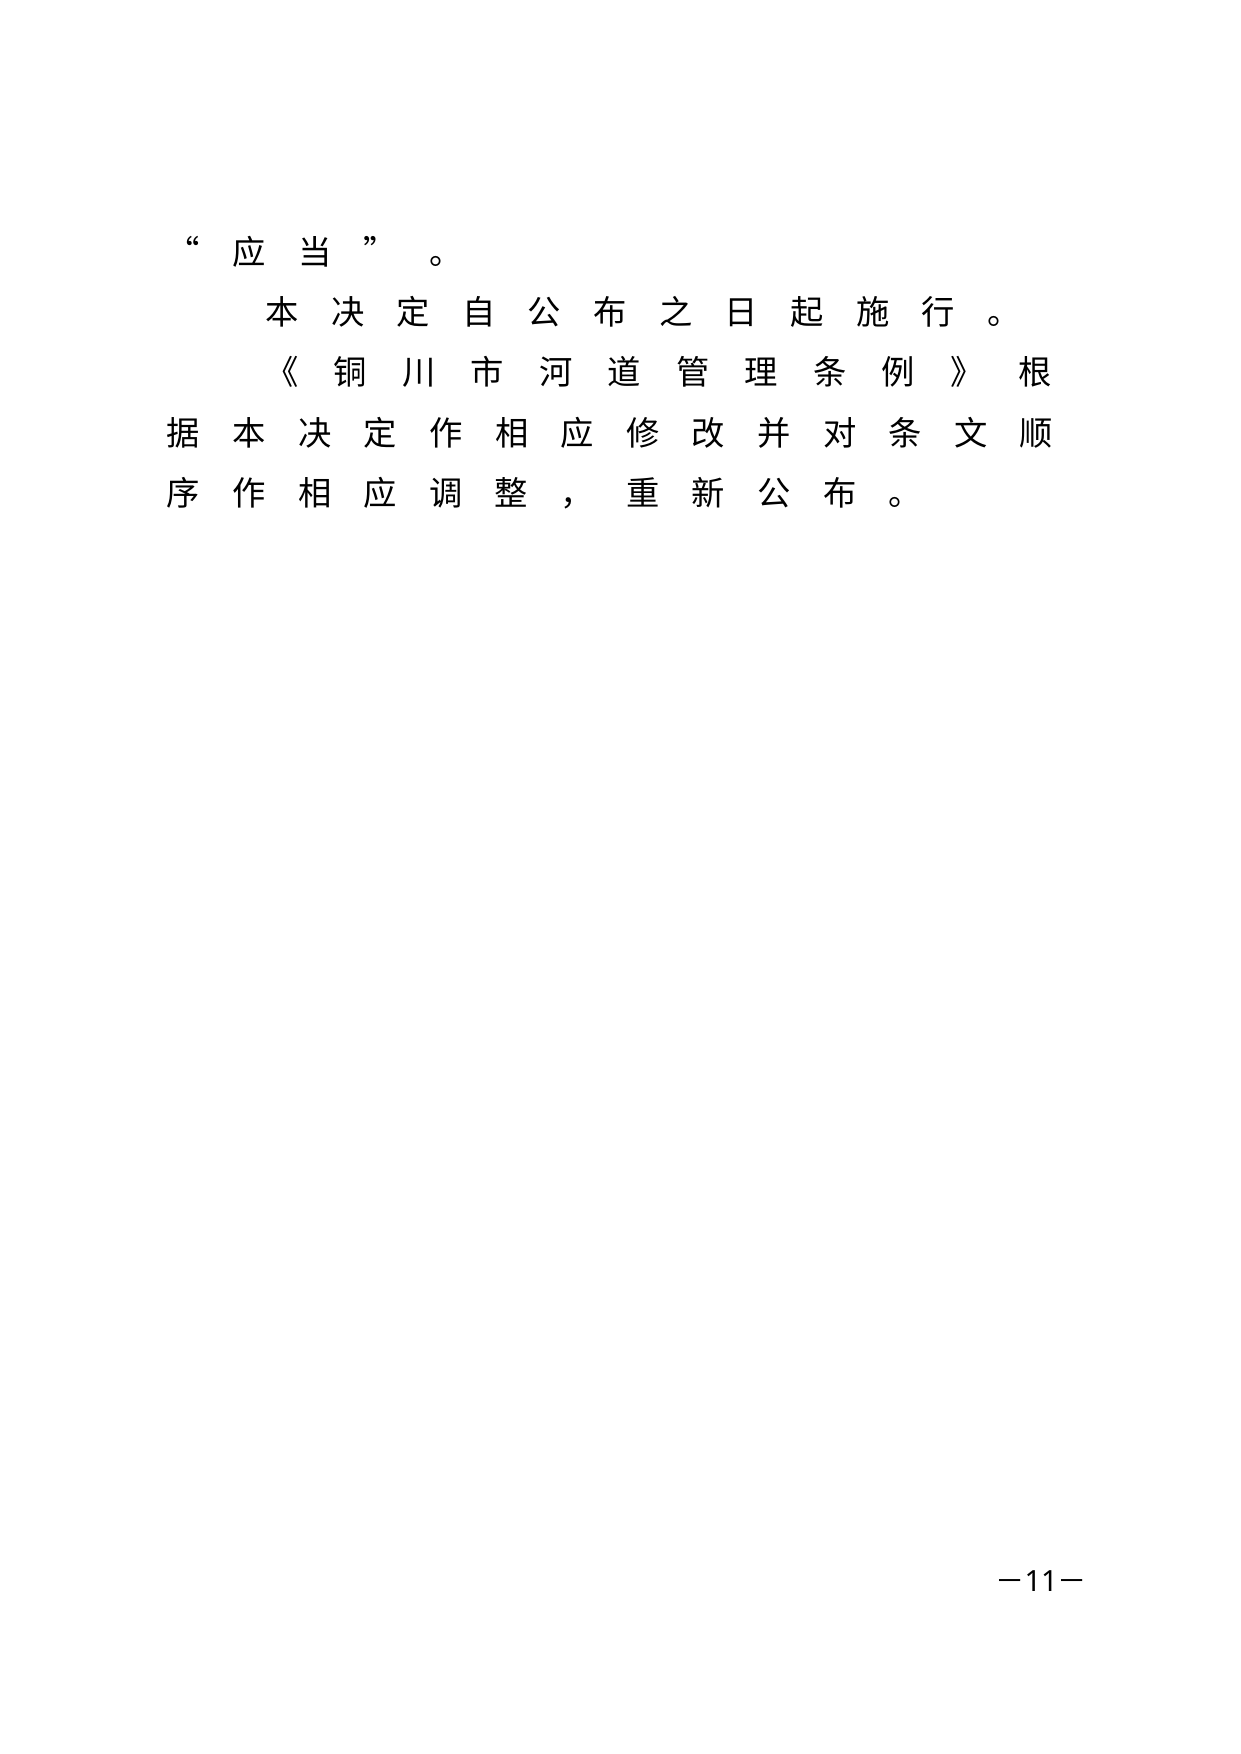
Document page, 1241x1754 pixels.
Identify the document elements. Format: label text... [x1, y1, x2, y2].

list 《铜川市河道管理条例》根据本决定作相应修改并对条文顺序作相应调整，重新公布。 [167, 340, 1085, 521]
list 10.将“必须”统一修改为“应当”。 [167, 219, 1085, 280]
list 本决定自公布之日起施行。 [167, 280, 1085, 340]
